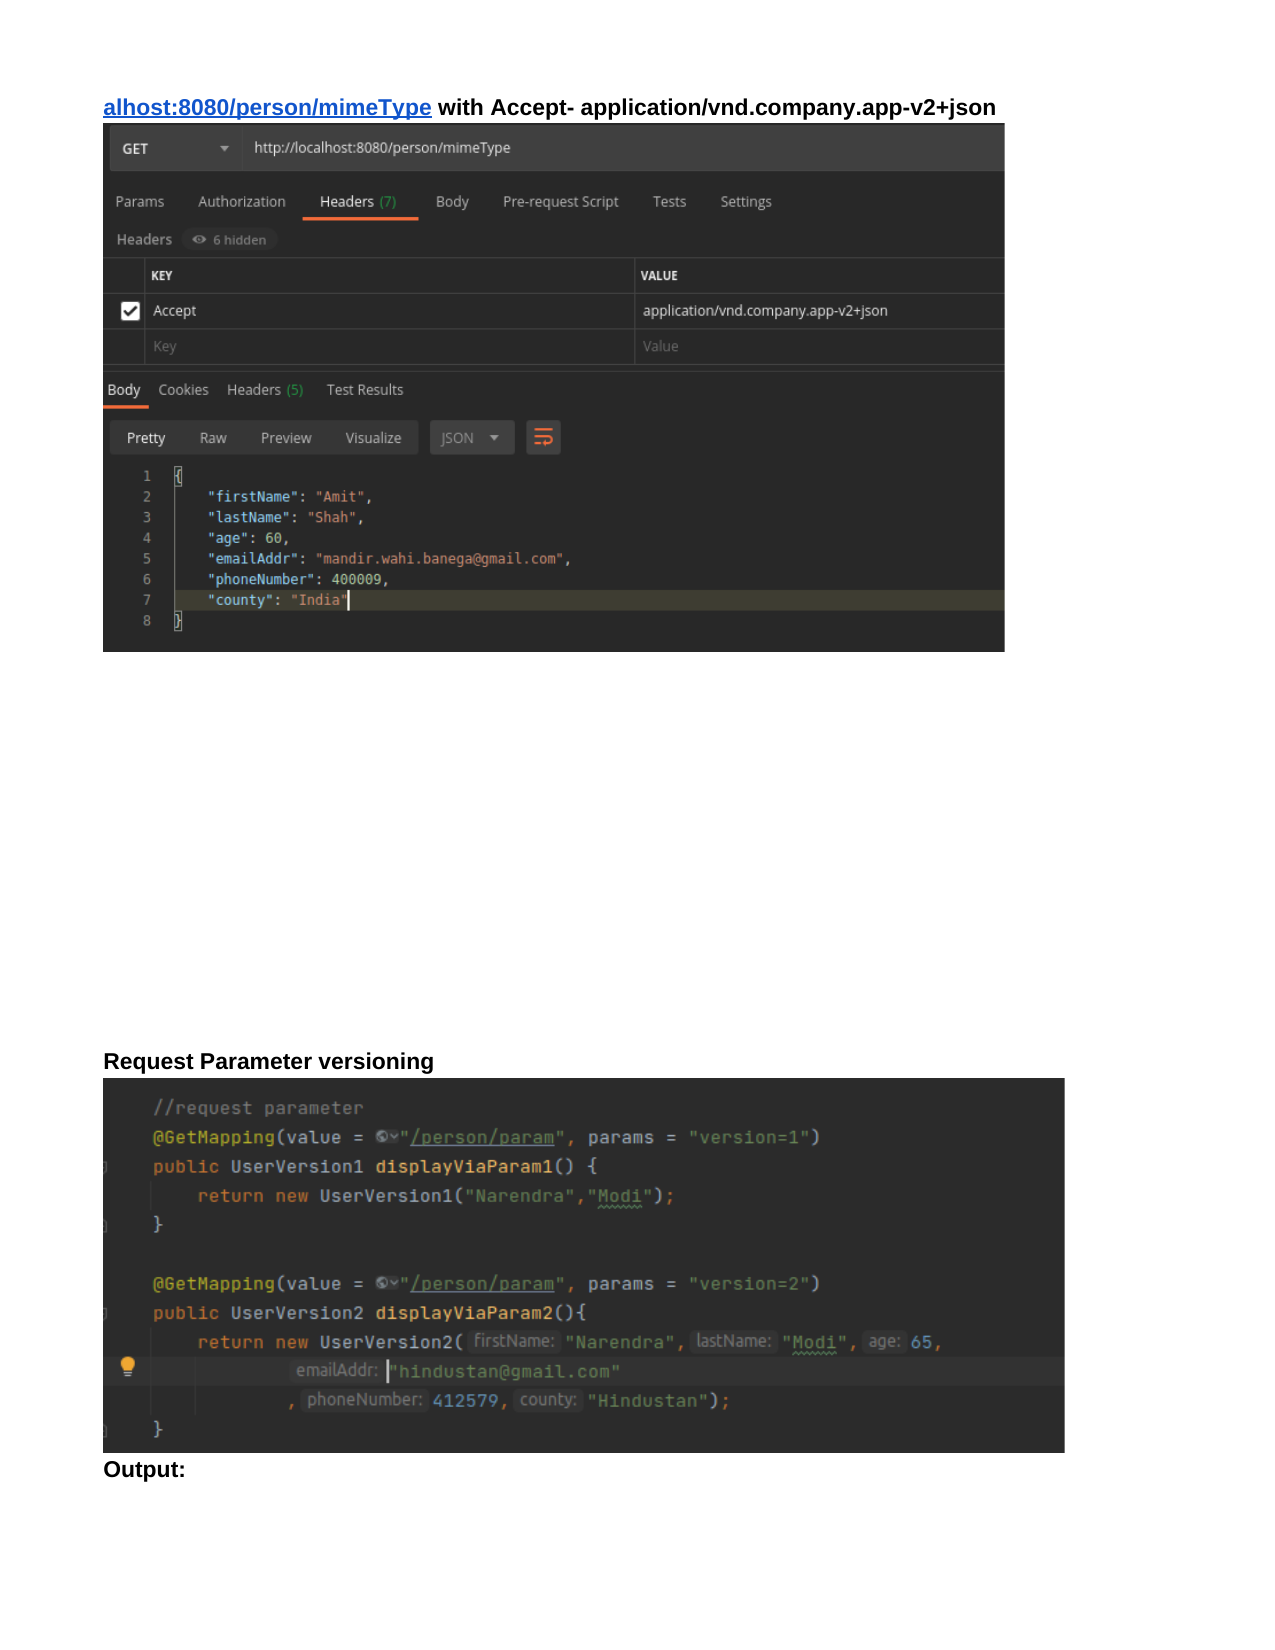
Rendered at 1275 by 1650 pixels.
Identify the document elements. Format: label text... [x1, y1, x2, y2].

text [103, 94, 1125, 652]
picture [103, 1078, 1065, 1453]
text Request Parameter versioning [103, 1048, 1125, 1075]
picture [103, 123, 1005, 652]
text Output: [103, 1456, 1125, 1482]
